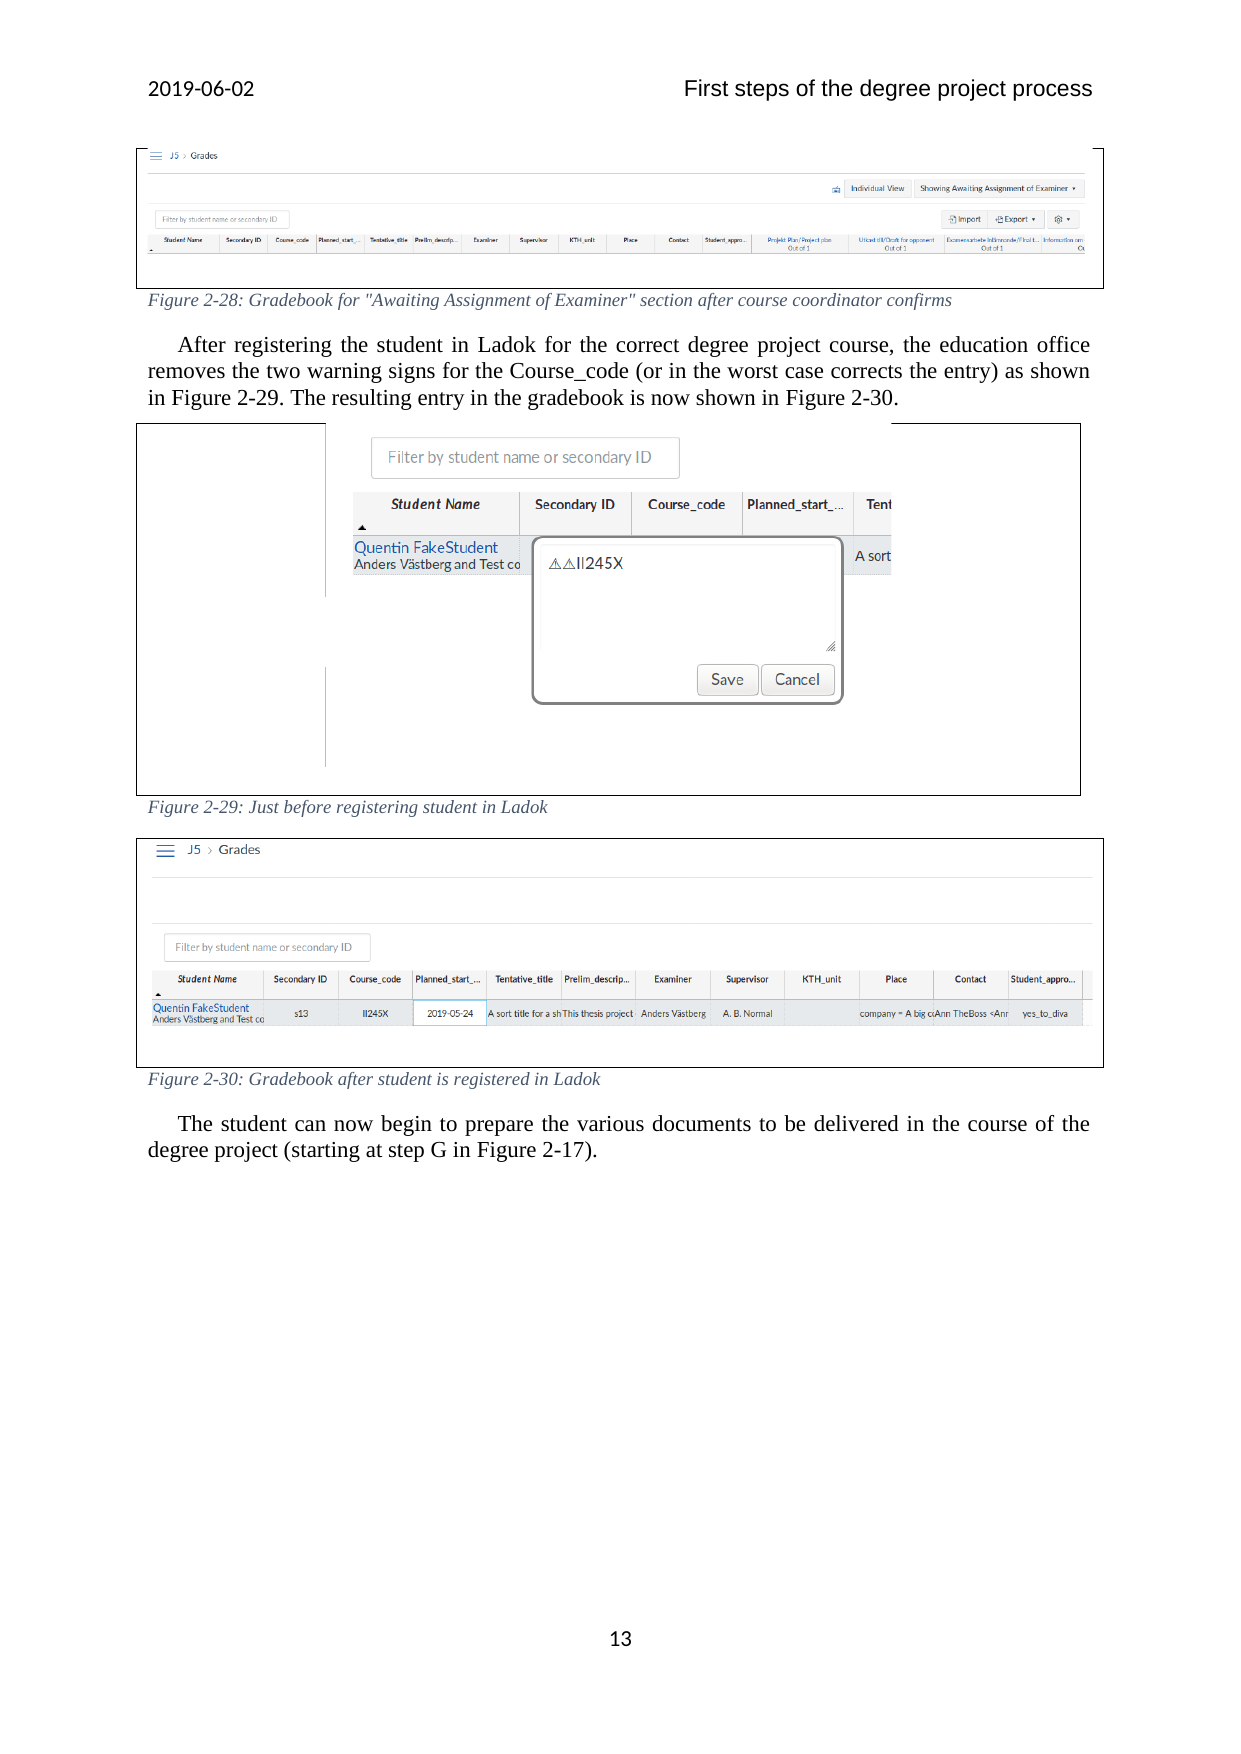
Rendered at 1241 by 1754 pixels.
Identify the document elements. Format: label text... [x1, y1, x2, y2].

picture [147, 148, 1093, 288]
picture [147, 839, 1093, 1067]
table_header [137, 149, 147, 287]
table_header [137, 839, 147, 1067]
picture [325, 423, 892, 767]
table_header [137, 424, 1080, 795]
table_header [1093, 149, 1103, 287]
table_header [1093, 839, 1103, 1067]
